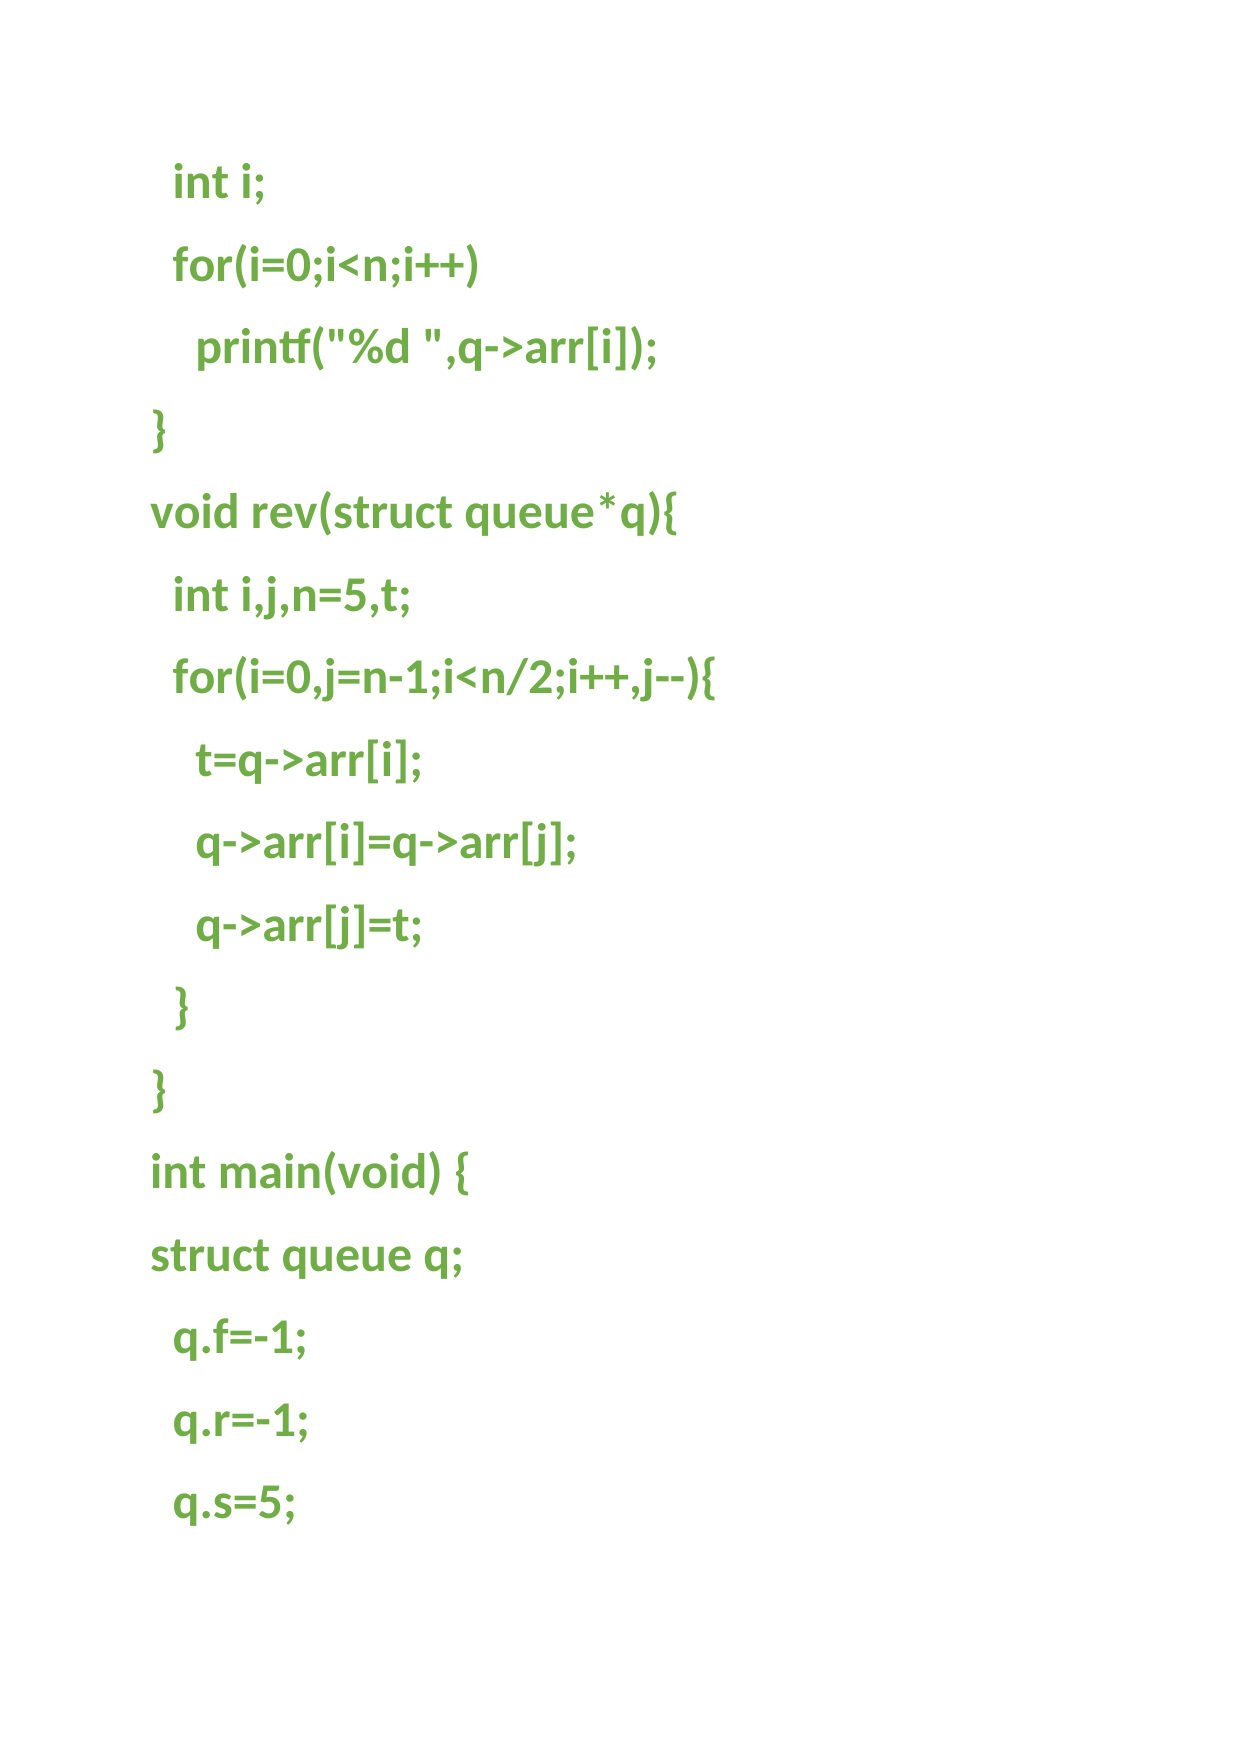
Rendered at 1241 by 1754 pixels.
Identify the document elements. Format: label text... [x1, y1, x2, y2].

text int main(void) { [150, 1140, 1090, 1201]
text q.s=5; [150, 1470, 1090, 1531]
text t=q->arr[i]; [150, 727, 1090, 788]
text int i; [150, 150, 1090, 211]
text q.f=-1; [150, 1305, 1090, 1366]
text int i,j,n=5,t; [150, 562, 1090, 623]
text struct queue q; [150, 1222, 1090, 1283]
text printf("%d ",q->arr[i]); [150, 315, 1090, 376]
text for(i=0;i<n;i++) [150, 232, 1090, 293]
text } [150, 397, 1090, 458]
text q->arr[i]=q->arr[j]; [150, 810, 1090, 871]
text for(i=0,j=n-1;i<n/2;i++,j--){ [150, 645, 1090, 706]
text void rev(struct queue*q){ [150, 480, 1090, 541]
text q.r=-1; [150, 1387, 1090, 1448]
text } [150, 1057, 1090, 1118]
text } [150, 975, 1090, 1036]
text q->arr[j]=t; [150, 892, 1090, 953]
